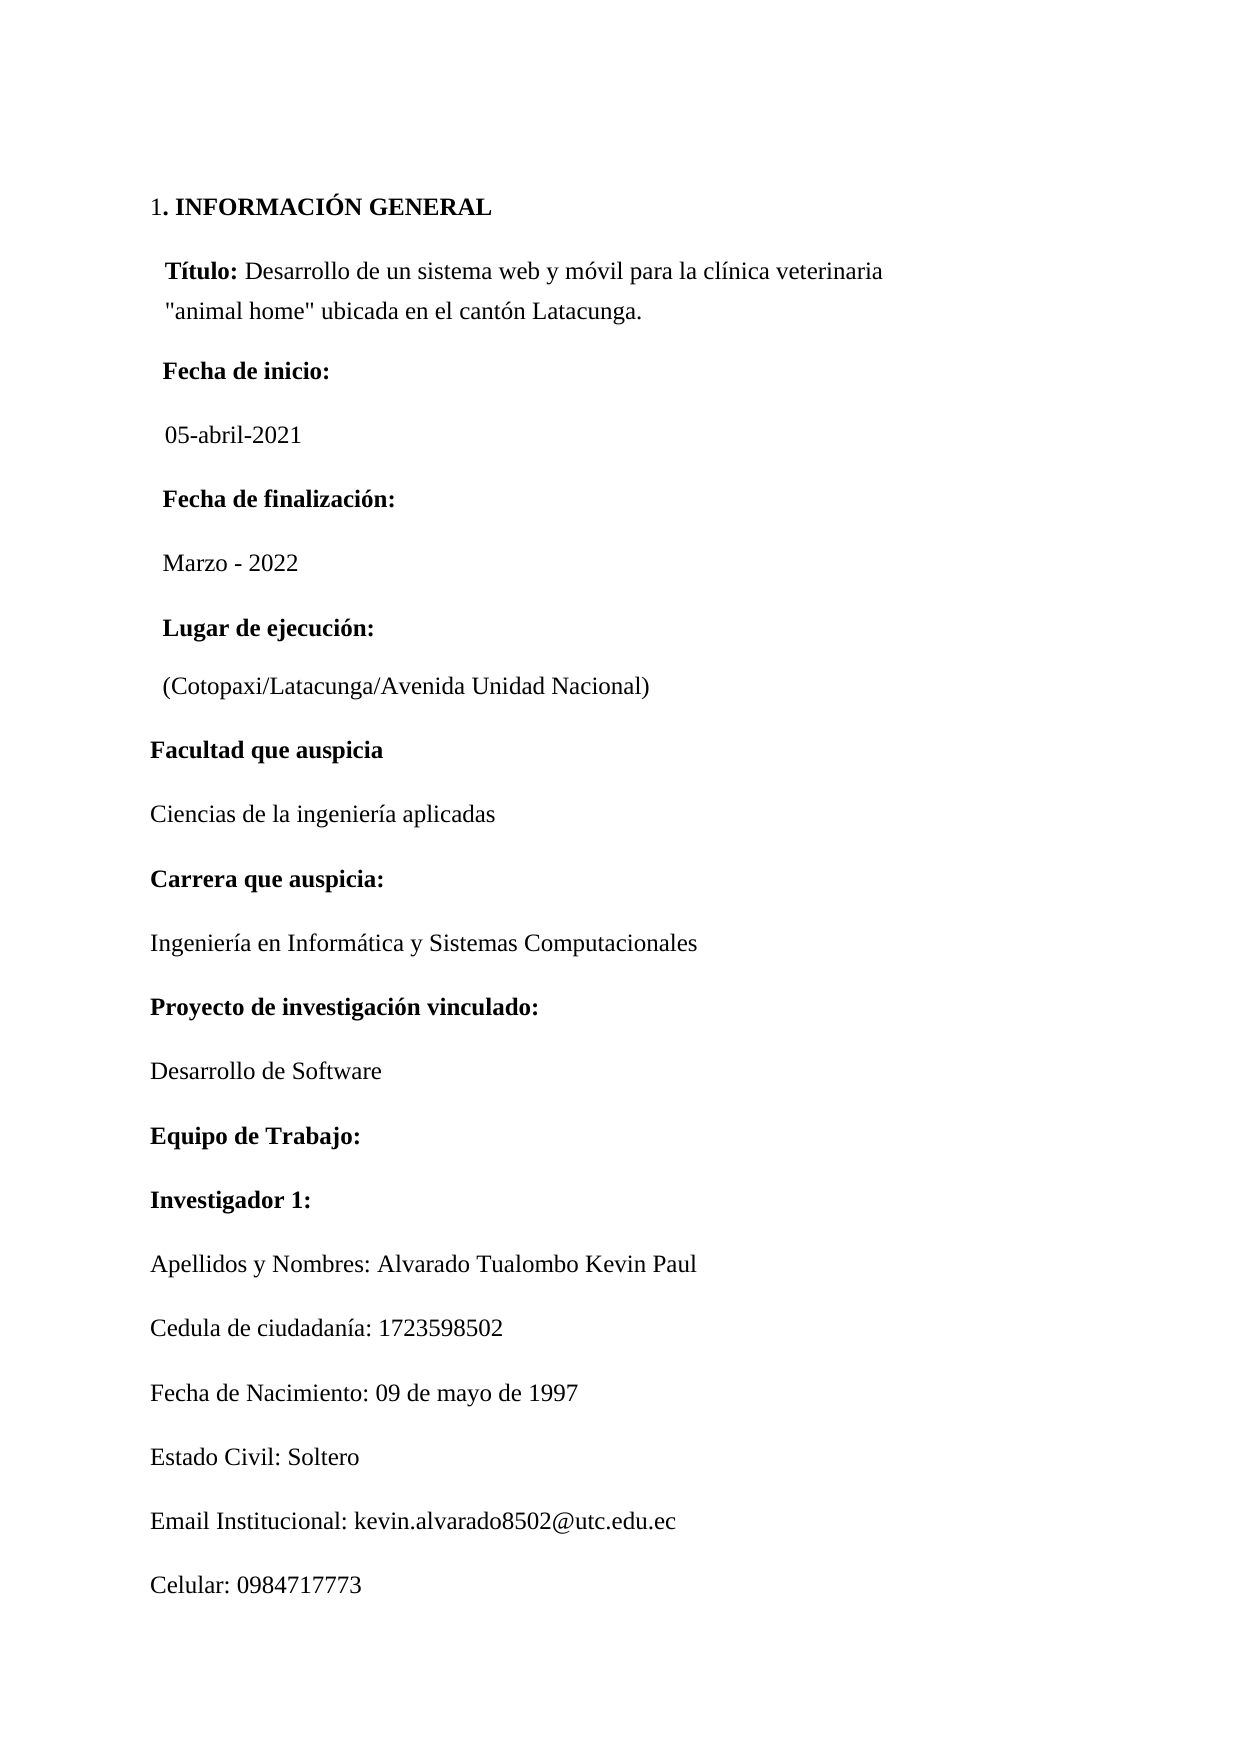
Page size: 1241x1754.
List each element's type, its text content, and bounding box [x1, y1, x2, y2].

text (Cotopaxi/Latacunga/Avenida Unidad Nacional) [162, 671, 1090, 699]
text Marzo - 2022 [162, 548, 1090, 577]
text Ciencias de la ingeniería aplicadas [150, 799, 1090, 828]
text Investigador 1: [150, 1185, 1090, 1214]
text Desarrollo de Software [150, 1056, 1090, 1085]
text Apellidos y Nombres: Alvarado Tualombo Kevin Paul [150, 1249, 1090, 1278]
text Proyecto de investigación vinculado: [150, 992, 1090, 1021]
text 05-abril-2021 [164, 420, 1090, 449]
text Celular: 0984717773 [150, 1571, 1090, 1599]
text Facultad que auspicia [150, 735, 1090, 764]
text Fecha de finalización: [162, 484, 1090, 513]
text Fecha de Nacimiento: 09 de mayo de 1997 [150, 1378, 1090, 1407]
text Carrera que auspicia: [150, 864, 1090, 892]
text Lugar de ejecución: [162, 613, 1090, 642]
text Ingeniería en Informática y Sistemas Computacionales [150, 928, 1090, 957]
text Estado Civil: Soltero [150, 1442, 1090, 1471]
text Email Institucional: kevin.alvarado8502@utc.edu.ec [150, 1506, 1090, 1535]
text Fecha de inicio: [162, 356, 1090, 384]
text Equipo de Trabajo: [150, 1121, 1090, 1149]
subtitle 1. INFORMACIÓN GENERAL [150, 192, 1090, 220]
text Cedula de ciudadanía: 1723598502 [150, 1313, 1090, 1342]
text Título: Desarrollo de un sistema web y móvil para la clínica veterinaria "animal home" ubicada en el cantón Latacunga. [164, 256, 963, 325]
